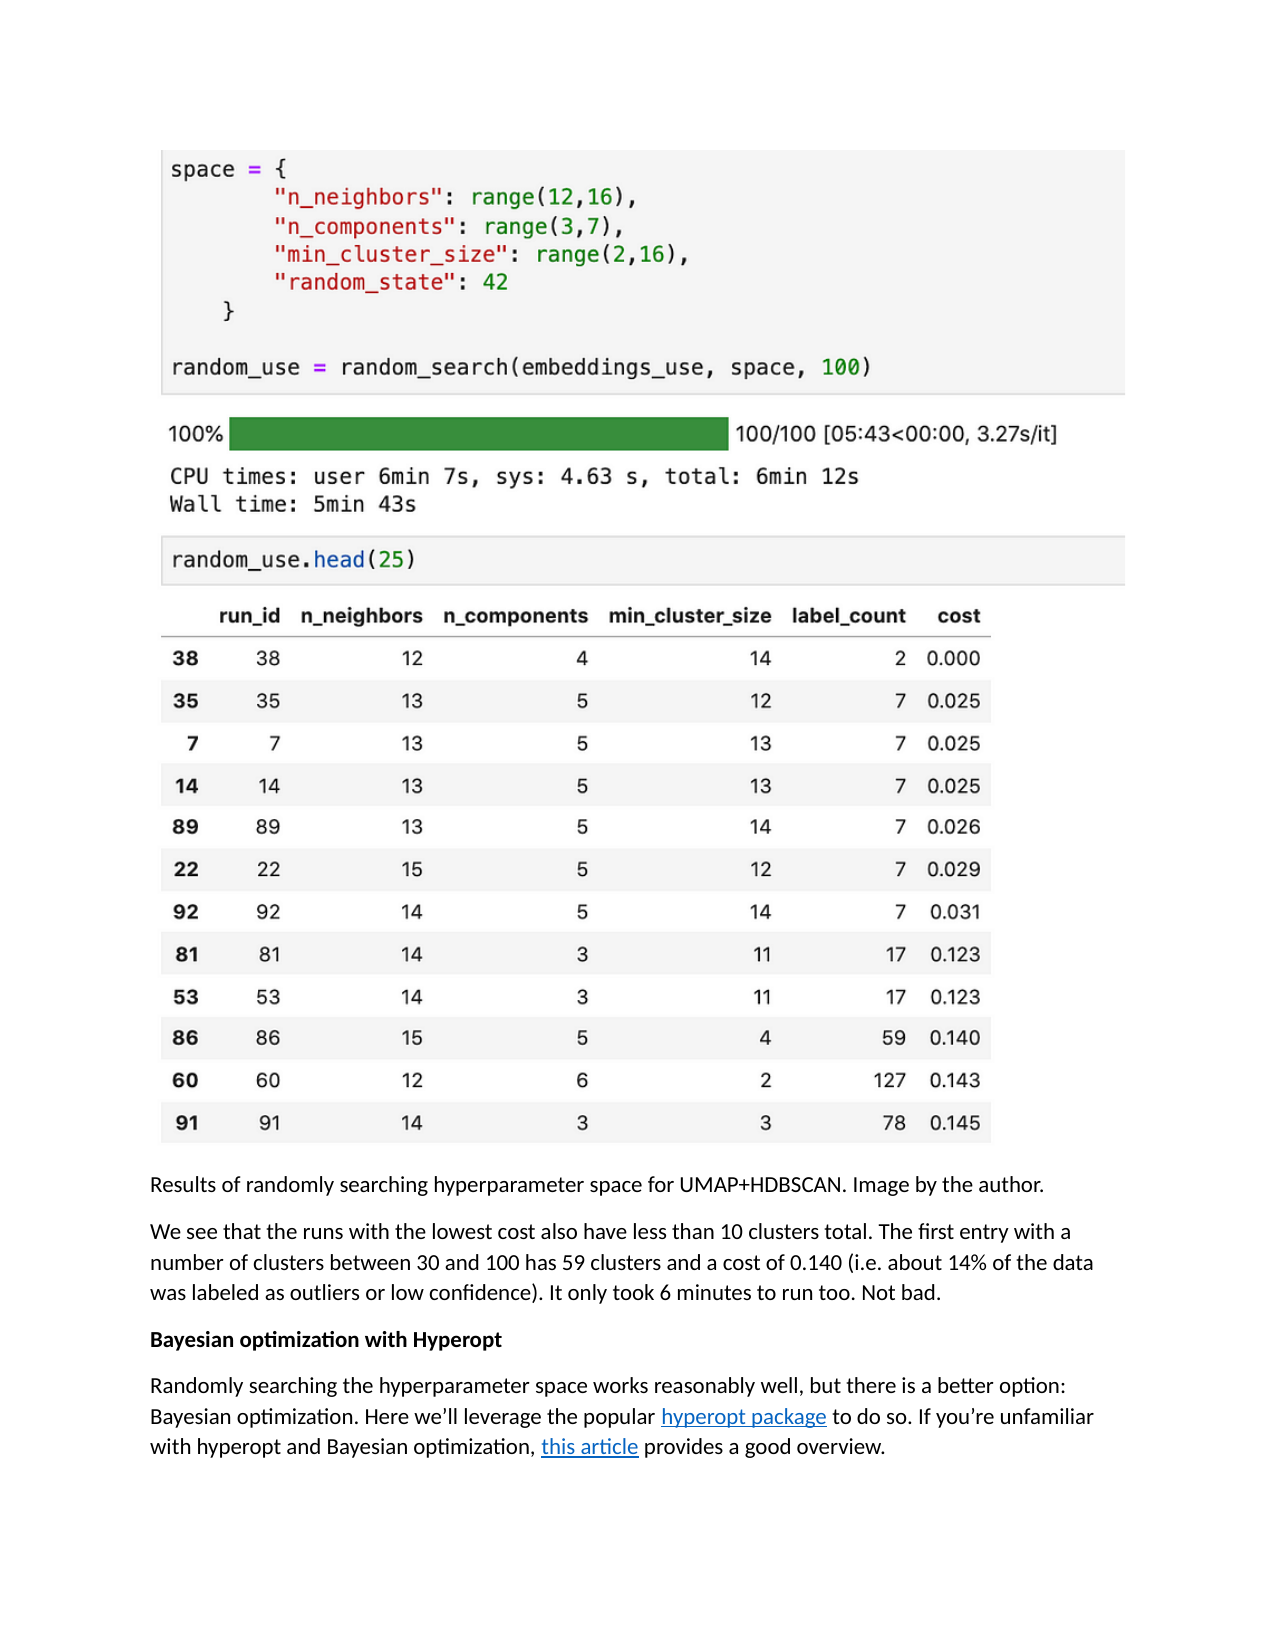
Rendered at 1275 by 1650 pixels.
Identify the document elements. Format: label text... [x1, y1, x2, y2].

text We see that the runs with the lowest cost also have less than 10 clusters total. The first entry with a number of clusters between 30 and 100 has 59 clusters and a cost of 0.140 (i.e. about 14% of the data was labeled as outliers or low confidence). It only took 6 minutes to run too. Not bad. [150, 1217, 1125, 1306]
text Bayesian optimization with Hyperopt [150, 1325, 1125, 1353]
picture [150, 150, 1125, 1152]
text Results of randomly searching hyperparameter space for UMAP+HDBSCAN. Image by the author. [150, 1171, 1125, 1199]
text Randomly searching the hyperparameter space works reasonably well, but there is a better option: Bayesian optimization. Here we’ll leverage the popular hyperopt package to do so. If you’re unfamiliar with hyperopt and Bayesian optimization, this article provides a good overview. [150, 1372, 1125, 1460]
